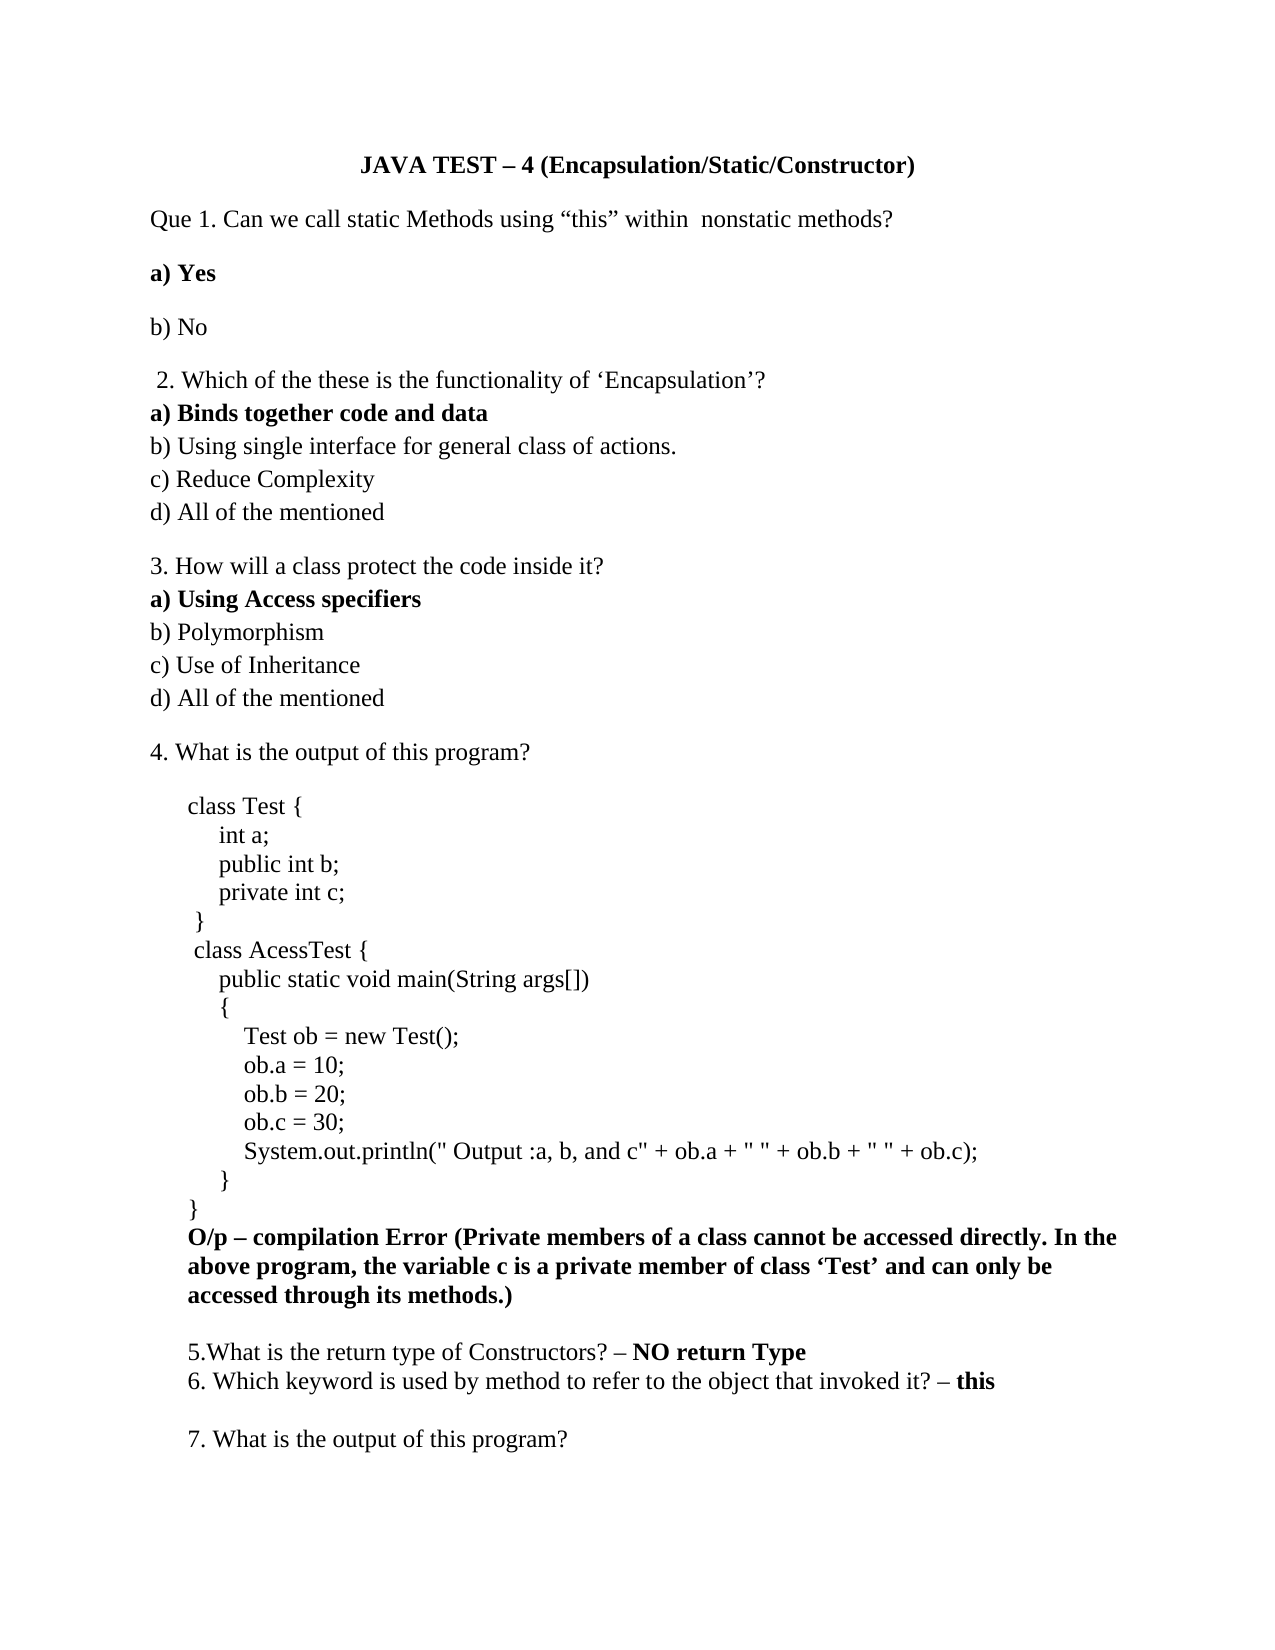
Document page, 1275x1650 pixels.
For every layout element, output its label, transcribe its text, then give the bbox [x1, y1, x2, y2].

text Que 1. Can we call static Methods using “this” within nonstatic methods? [150, 204, 1125, 233]
text public static void main(String args[]) [187, 964, 1125, 992]
text O/p – compilation Error (Private members of a class cannot be accessed directly. In the above program, the variable c is a private member of class ‘Test’ and can only be accessed through its methods.) [187, 1222, 1125, 1309]
text Test ob = new Test(); [187, 1021, 1125, 1050]
text 2. Which of the these is the functionality of ‘Encapsulation’? a) Binds together code and data b) Using single interface for general class of actions. c) Reduce Complexity d) All of the mentioned [150, 365, 1125, 526]
text 6. Which keyword is used by method to refer to the object that invoked it? – this [187, 1366, 1125, 1395]
text JAVA TEST – 4 (Encapsulation/Static/Constructor) [150, 150, 1125, 179]
text a) Yes [150, 258, 1125, 286]
text { [187, 992, 1125, 1021]
text 7. What is the output of this program? [150, 1424, 1125, 1453]
text public int b; [187, 849, 1125, 877]
text } [187, 1194, 1125, 1222]
text class AcessTest { [187, 935, 1125, 964]
text b) No [150, 312, 1125, 340]
text int a; [187, 820, 1125, 849]
text ob.c = 30; [187, 1107, 1125, 1136]
text ob.a = 10; [187, 1050, 1125, 1079]
text 3. How will a class protect the code inside it? a) Using Access specifiers b) Polymorphism c) Use of Inheritance d) All of the mentioned [150, 551, 1125, 712]
text 5.What is the return type of Constructors? – NO return Type [187, 1337, 1125, 1366]
text } [187, 1165, 1125, 1194]
text System.out.println(" Output :a, b, and c" + ob.a + " " + ob.b + " " + ob.c); [187, 1136, 1125, 1165]
text 4. What is the output of this program? [150, 737, 1125, 766]
text private int c; [187, 877, 1125, 906]
text ob.b = 20; [187, 1079, 1125, 1107]
text } [187, 906, 1125, 935]
text class Test { [187, 791, 1125, 820]
